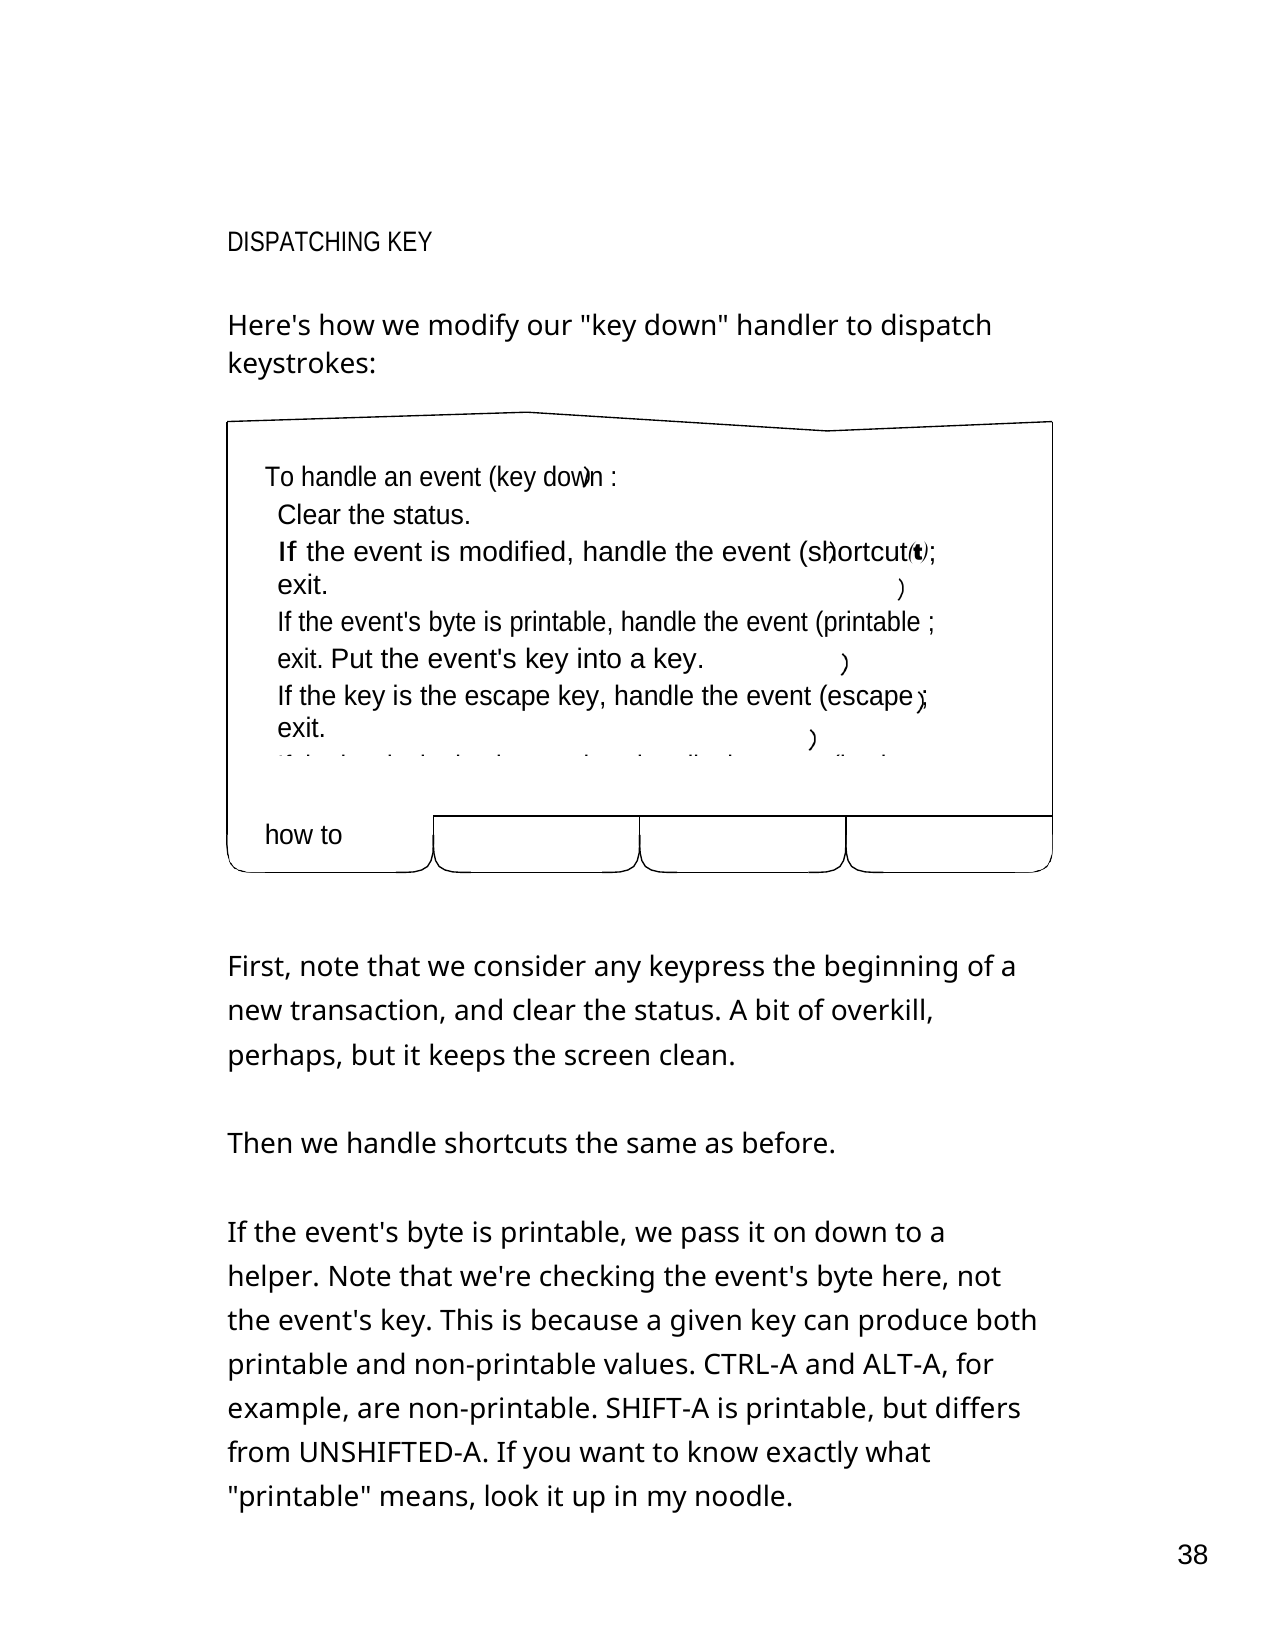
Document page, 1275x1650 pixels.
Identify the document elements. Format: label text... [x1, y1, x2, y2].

picture [840, 653, 848, 676]
picture [226, 834, 266, 873]
text Here's how we modify our "key down" handler to dispatch keystrokes: [227, 305, 1100, 382]
picture [808, 729, 816, 751]
picture [916, 691, 924, 714]
picture [828, 548, 835, 564]
text If the event's byte is printable, we pass it on down to a helper. Note that we're checking the event's byte here, not the event's key. This is because a given key can produce both printable and non-printable values. CTRL-A and ALT-A, for example, are non-printable. SHIFT-A is printable, but differs from UNSHIFTED-A. If you want to know exactly what "printable" means, look it up in my noodle. [227, 1212, 1039, 1515]
text Then we handle shortcuts the same as before. [227, 1123, 1100, 1162]
text First, note that we consider any keypress the beginning of a new transaction, and clear the status. A bit of overkill, perhaps, but it keeps the screen clean. [227, 947, 1047, 1073]
picture [828, 541, 835, 549]
picture [582, 466, 590, 488]
picture [1013, 834, 1053, 873]
picture [897, 578, 904, 601]
